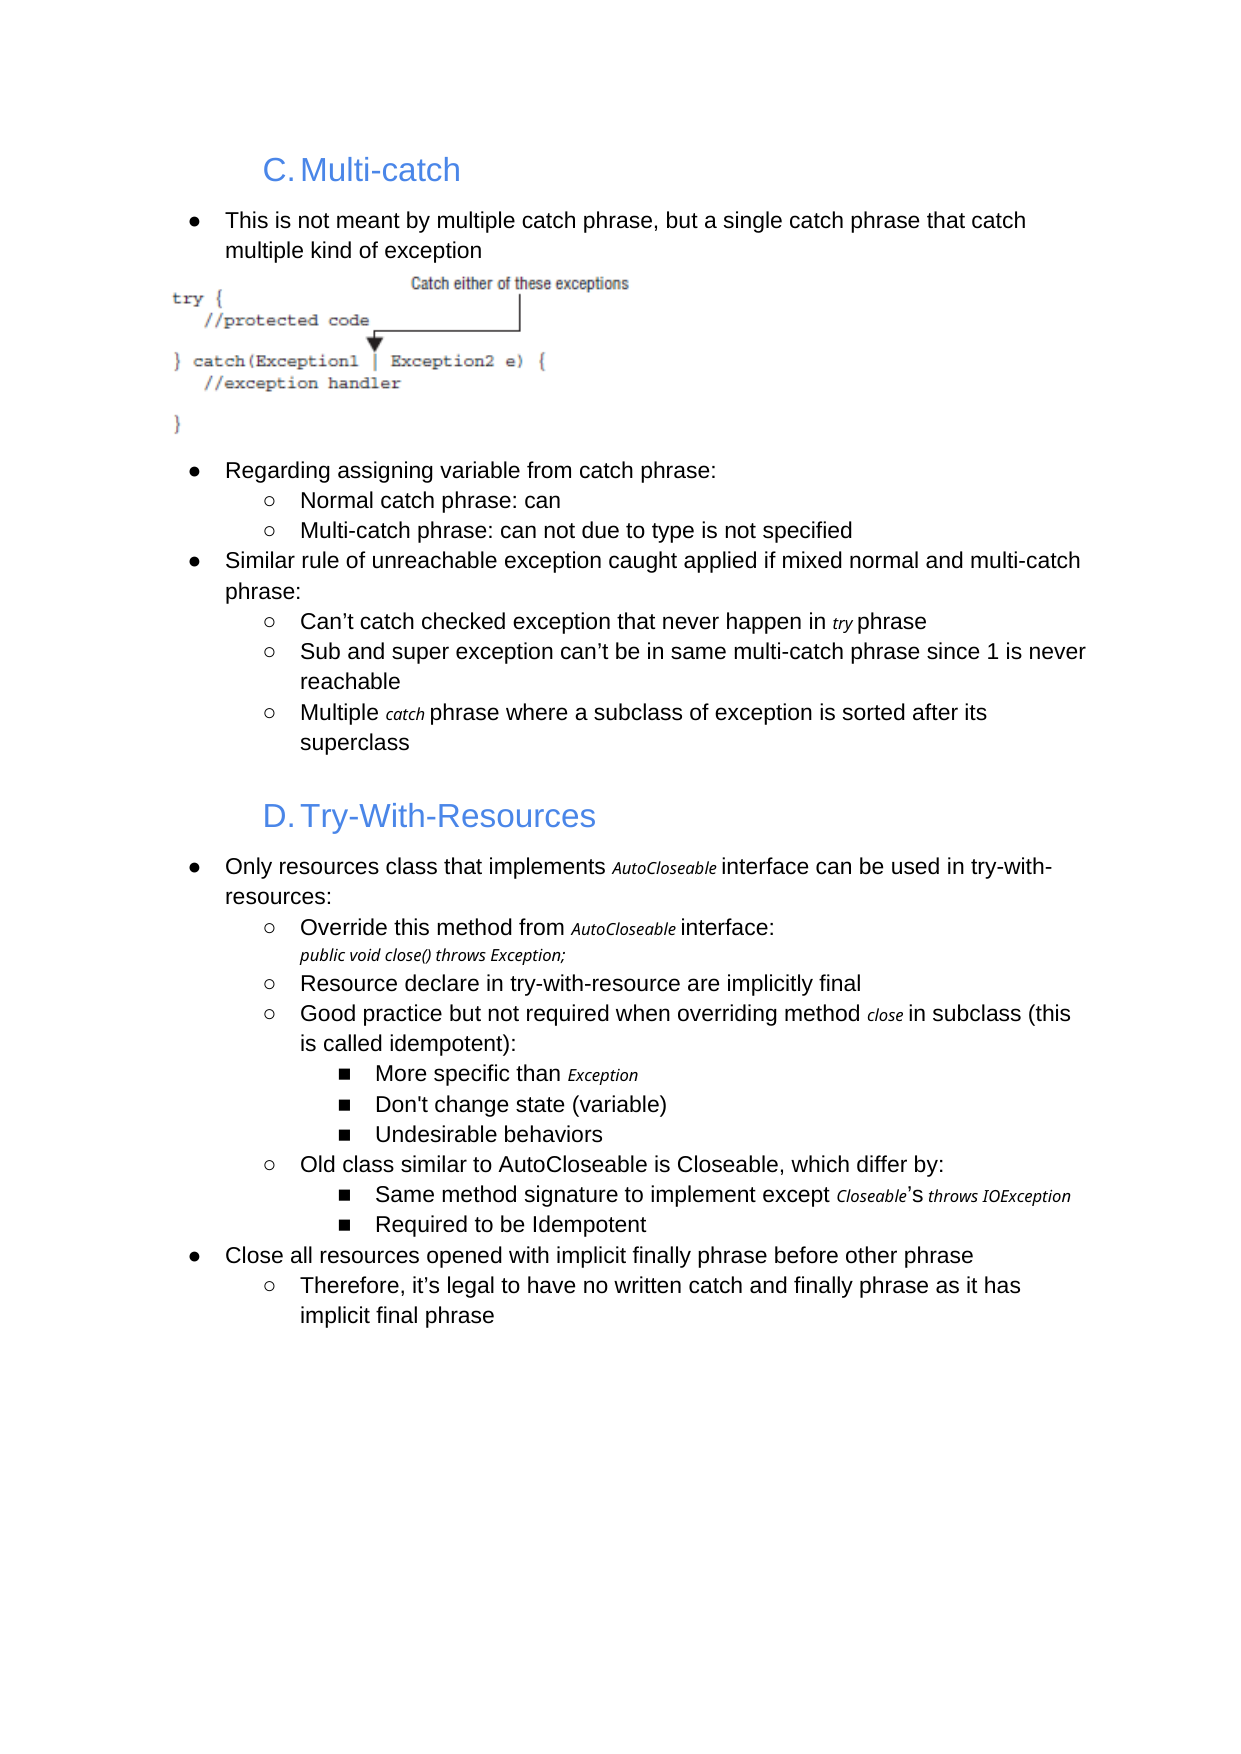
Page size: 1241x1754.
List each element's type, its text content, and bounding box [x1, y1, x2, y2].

list Multi-catch phrase: can not due to type is not specified [262, 517, 1090, 544]
list Required to be Idempotent [337, 1211, 1090, 1238]
list Good practice but not required when overriding method close in subclass (this is called idempotent): [262, 1000, 1090, 1057]
list Resource declare in try-with-resource are implicitly final [262, 970, 1090, 996]
list Old class similar to AutoCloseable is Closeable, which differ by: [262, 1151, 1090, 1177]
list Can’t catch checked exception that never happen in try phrase [262, 608, 1090, 634]
list Undesirable behaviors [337, 1121, 1090, 1147]
subtitle Try-With-Resources [262, 796, 1090, 835]
list Don't change state (variable) [337, 1091, 1090, 1117]
list Similar rule of unreachable exception caught applied if mixed normal and multi-catch phrase: [187, 547, 1090, 604]
picture [150, 267, 657, 453]
list Normal catch phrase: can [262, 487, 1090, 513]
text public void close() throws Exception; [300, 944, 1090, 966]
list Sub and super exception can’t be in same multi-catch phrase since 1 is never reachable [262, 638, 1090, 695]
list Override this method from AutoCloseable interface: [262, 913, 1090, 940]
list Close all resources opened with implicit finally phrase before other phrase [187, 1242, 1090, 1268]
list Same method signature to implement except Closeable’s throws IOException [337, 1181, 1090, 1208]
list Only resources class that implements AutoCloseable interface can be used in try-with-resources: [187, 853, 1090, 910]
list Multiple catch phrase where a subclass of exception is sorted after its superclass [262, 698, 1090, 755]
list This is not meant by multiple catch phrase, but a single catch phrase that catch multiple kind of exception [187, 207, 1090, 263]
list Therefore, it’s legal to have no written catch and finally phrase as it has implicit final phrase [262, 1272, 1090, 1328]
list Regarding assigning variable from catch phrase: [187, 457, 1090, 483]
list More specific than Exception [337, 1060, 1090, 1087]
subtitle Multi-catch [262, 150, 1090, 188]
